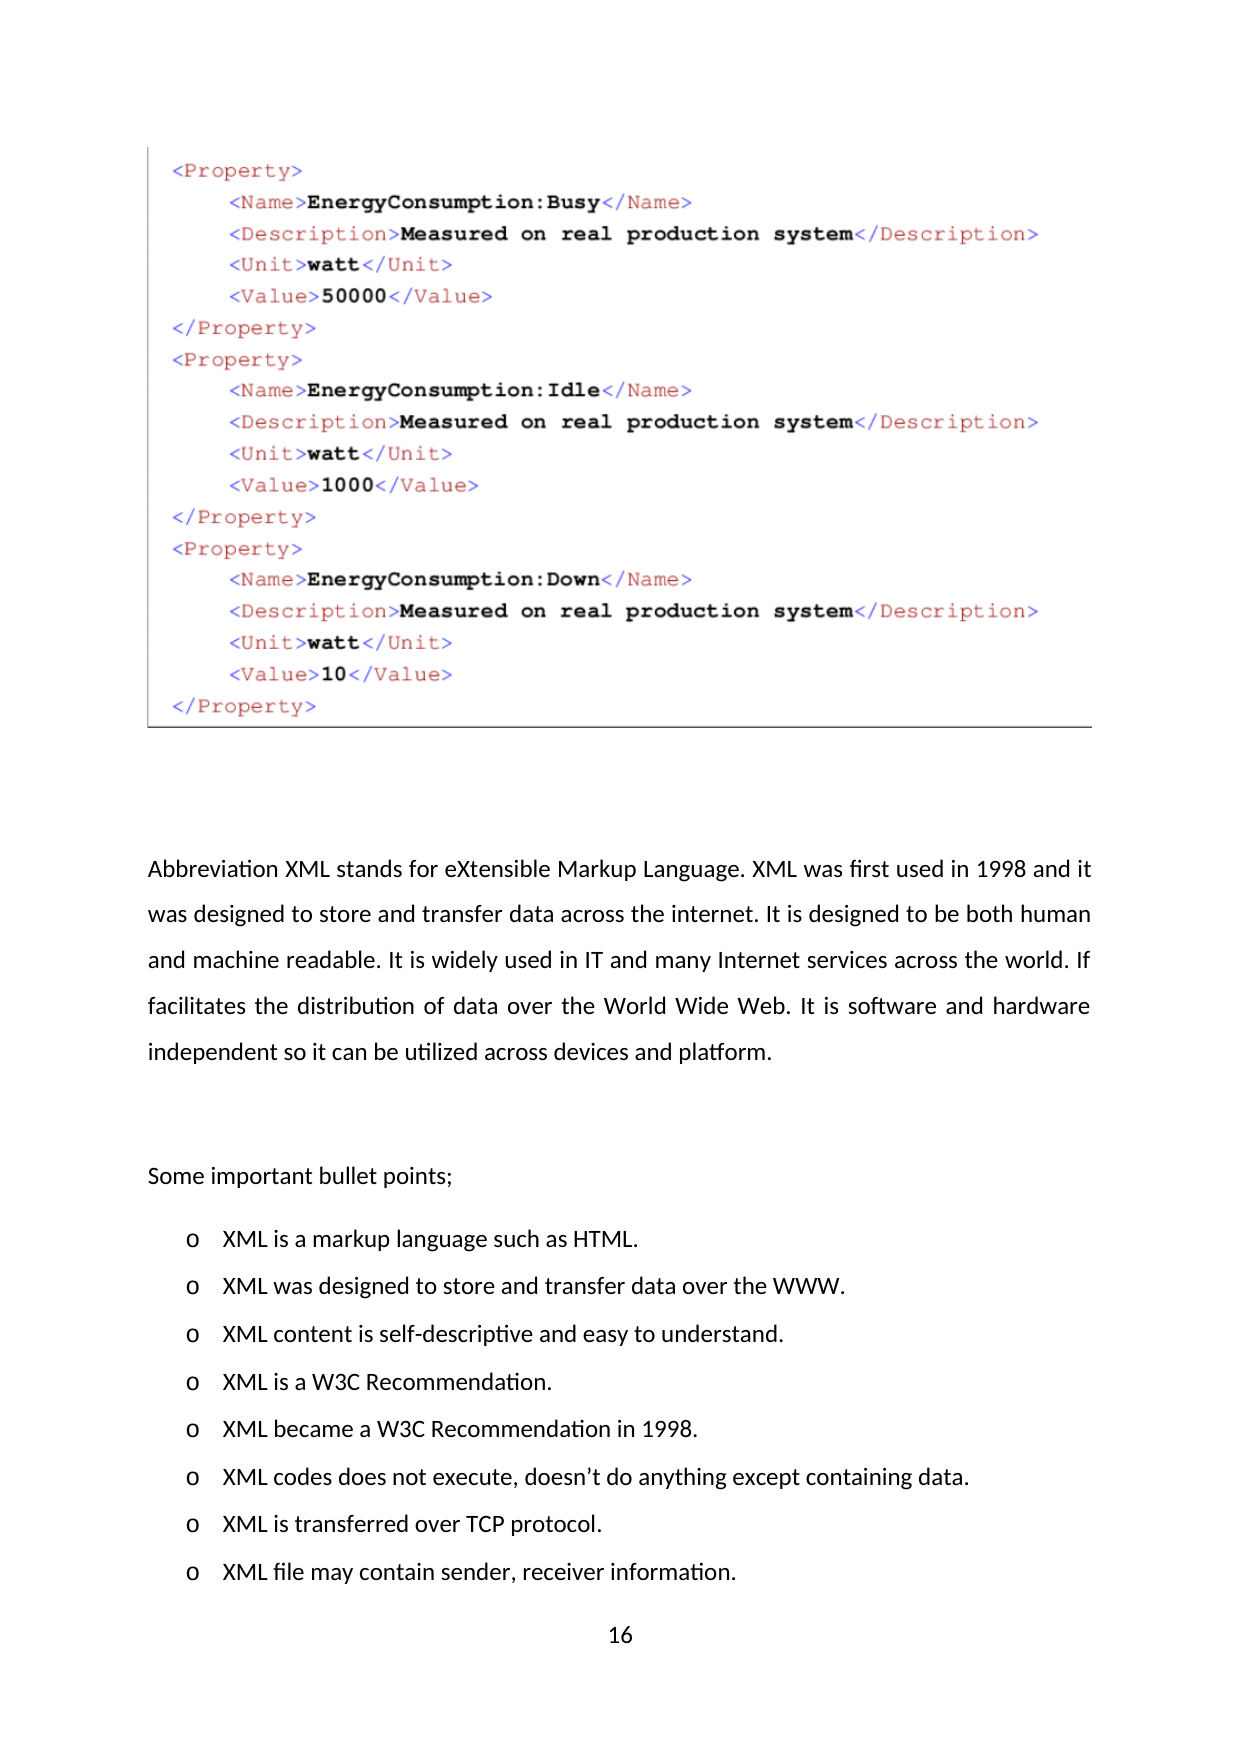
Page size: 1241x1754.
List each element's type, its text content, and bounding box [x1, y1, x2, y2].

text Some important bullet points; [148, 1161, 1093, 1191]
list XML is a markup language such as HTML. [185, 1223, 1093, 1255]
list XML content is self-descriptive and easy to understand. [185, 1318, 1093, 1350]
list XML codes does not execute, doesn’t do anything except containing data. [185, 1461, 1093, 1493]
list XML is transferred over TCP protocol. [185, 1508, 1093, 1540]
list XML was designed to store and transfer data over the WWW. [185, 1271, 1093, 1302]
text Abbreviation XML stands for eXtensible Markup Language. XML was first used in 1998 and it was designed to store and transfer data across the internet. It is designed to be both human and machine readable. It is widely used in IT and many Internet services across the world. If facilitates the distribution of data over the World Wide Web. It is software and hardware independent so it can be utilized across devices and platform. [148, 853, 1093, 1066]
list XML became a W3C Recommendation in 1998. [185, 1413, 1093, 1445]
list XML is a W3C Recommendation. [185, 1366, 1093, 1397]
picture [147, 147, 1092, 728]
list XML file may contain sender, receiver information. [185, 1556, 1093, 1588]
